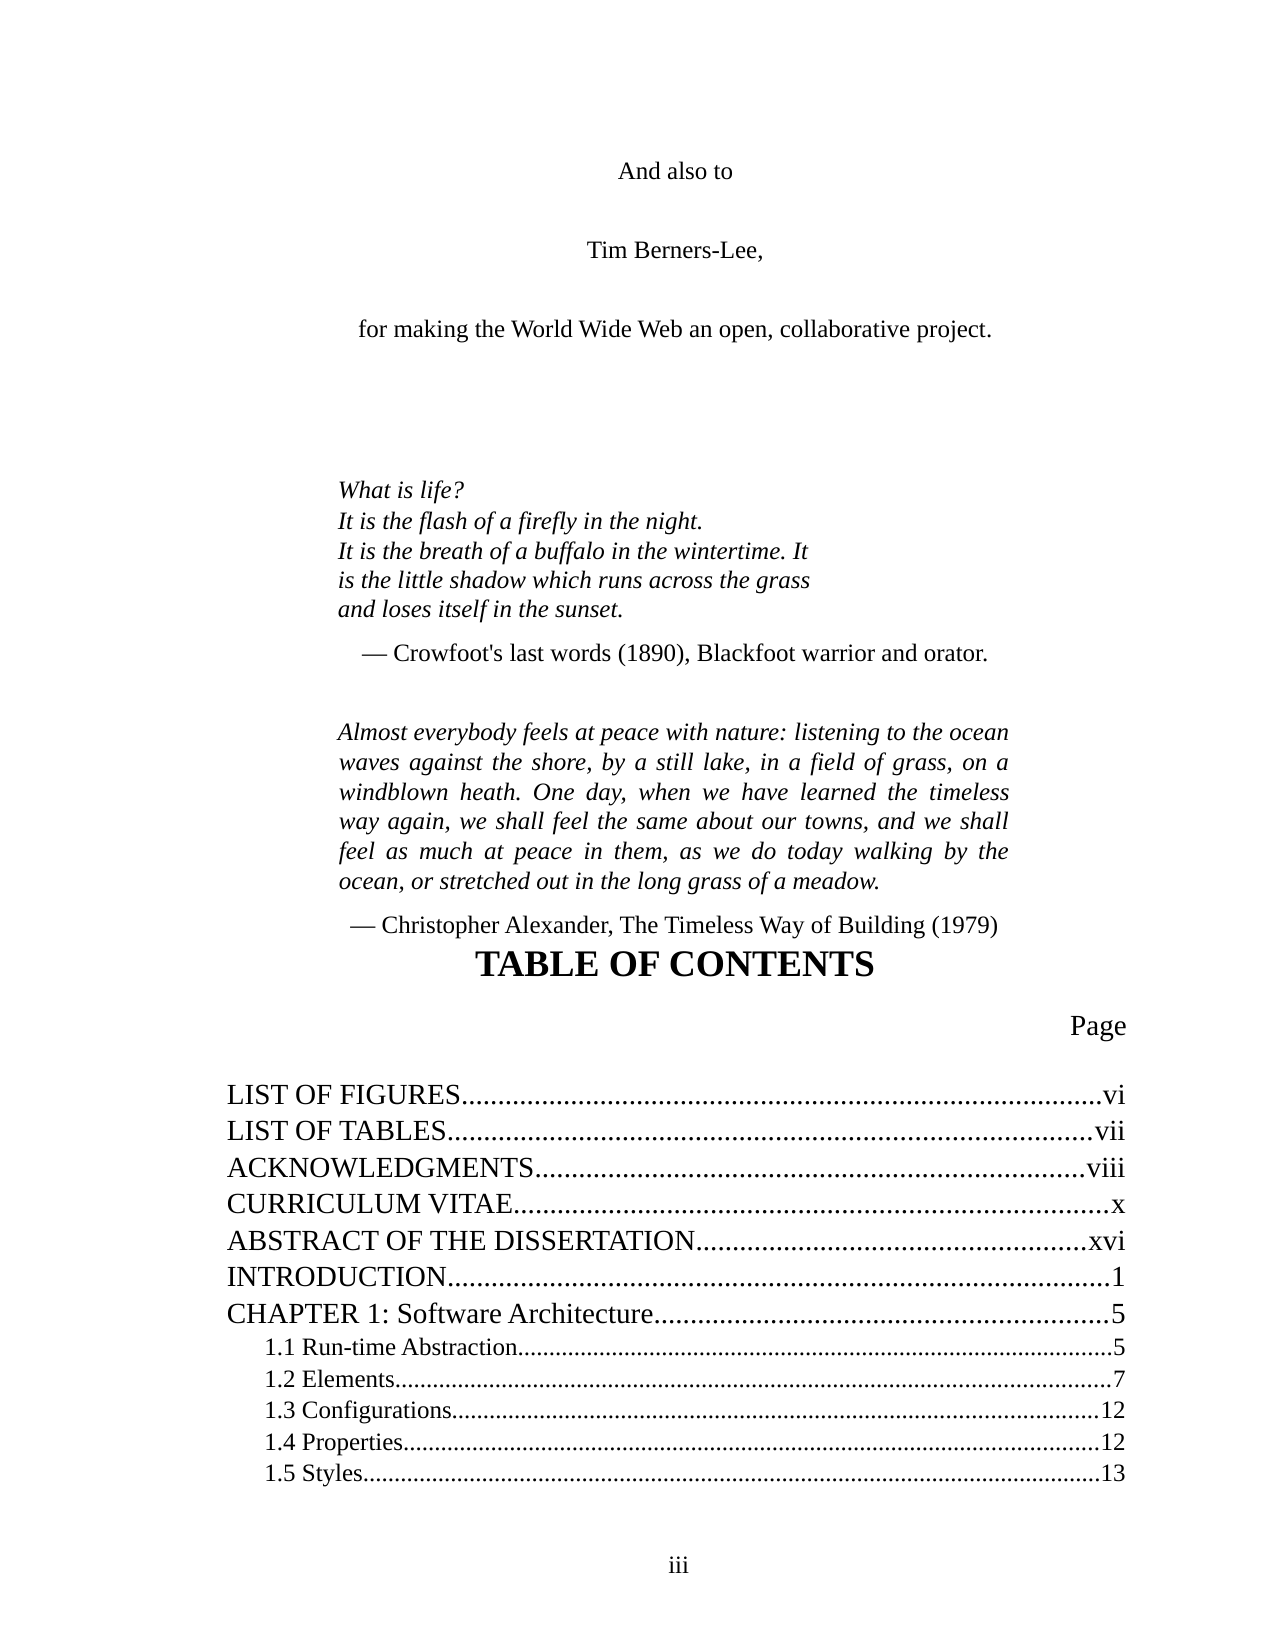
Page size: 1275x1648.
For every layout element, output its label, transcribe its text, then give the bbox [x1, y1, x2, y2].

text And also to [247, 156, 1103, 185]
text It is the breath of a buffalo in the wintertime. It is the little shadow which runs across the grass and loses itself in the sunset. [338, 536, 830, 623]
text — Christopher Alexander, The Timeless Way of Building (1979) [350, 910, 1124, 938]
text Almost everybody feels at peace with nature: listening to the ocean waves against the shore, by a still lake, in a field of grass, on a windblown heath. One day, when we have learned the timeless way again, we shall feel the same about our towns, and we shall feel as much at peace in them, as we do today walking by the ocean, or stretched out in the long grass of a meadow. [338, 717, 1012, 895]
text Tim Berners-Lee, [247, 235, 1103, 264]
text — Crowfoot's last words (1890), Blackfoot warrior and orator. [247, 638, 1103, 667]
text It is the flash of a firefly in the night. [338, 506, 1125, 535]
text for making the World Wide Web an open, collaborative project. [358, 314, 1124, 342]
text What is life? [338, 476, 1125, 504]
